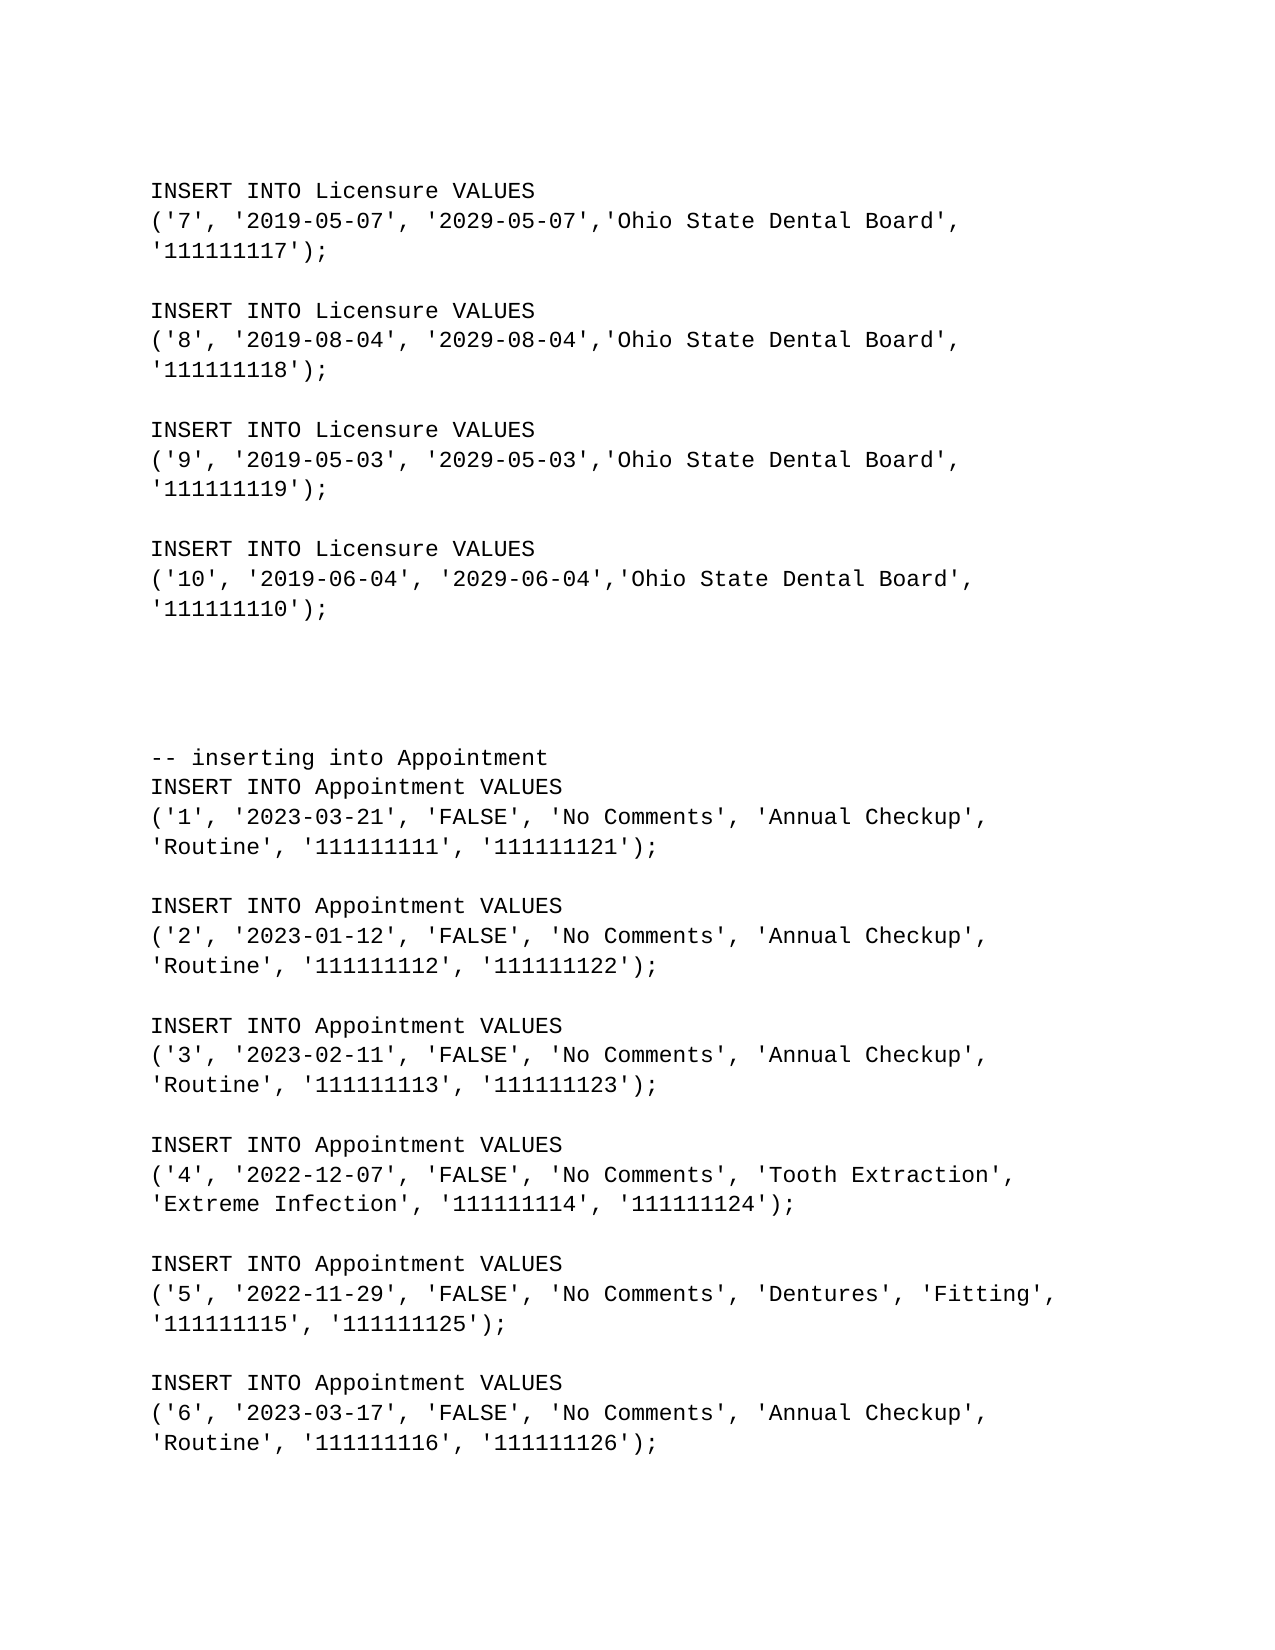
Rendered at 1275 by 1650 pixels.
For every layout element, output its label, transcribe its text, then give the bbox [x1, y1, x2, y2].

text INSERT INTO Licensure VALUES [150, 537, 1125, 563]
text ('7', '2019-05-07', '2029-05-07','Ohio State Dental Board', '111111117'); [150, 209, 1125, 265]
text INSERT INTO Licensure VALUES [150, 180, 1125, 206]
text ('5', '2022-11-29', 'FALSE', 'No Comments', 'Dentures', 'Fitting', '111111115', '111111125'); [150, 1282, 1125, 1338]
text INSERT INTO Appointment VALUES [150, 776, 1125, 802]
text INSERT INTO Appointment VALUES [150, 895, 1125, 921]
text ('3', '2023-02-11', 'FALSE', 'No Comments', 'Annual Checkup', 'Routine', '111111113', '111111123'); [150, 1044, 1125, 1099]
text INSERT INTO Appointment VALUES [150, 1133, 1125, 1159]
text ('10', '2019-06-04', '2029-06-04','Ohio State Dental Board', '111111110'); [150, 567, 1125, 623]
text ('4', '2022-12-07', 'FALSE', 'No Comments', 'Tooth Extraction', 'Extreme Infection', '111111114', '111111124'); [150, 1163, 1125, 1219]
text ('6', '2023-03-17', 'FALSE', 'No Comments', 'Annual Checkup', 'Routine', '111111116', '111111126'); [150, 1401, 1125, 1457]
text ('9', '2019-05-03', '2029-05-03','Ohio State Dental Board', '111111119'); [150, 448, 1125, 504]
text -- inserting into Appointment [150, 746, 1125, 772]
text INSERT INTO Licensure VALUES [150, 418, 1125, 444]
text INSERT INTO Appointment VALUES [150, 1014, 1125, 1040]
text INSERT INTO Licensure VALUES [150, 299, 1125, 325]
text ('1', '2023-03-21', 'FALSE', 'No Comments', 'Annual Checkup', 'Routine', '111111111', '111111121'); [150, 805, 1125, 861]
text ('8', '2019-08-04', '2029-08-04','Ohio State Dental Board', '111111118'); [150, 329, 1125, 384]
text INSERT INTO Appointment VALUES [150, 1252, 1125, 1278]
text INSERT INTO Appointment VALUES [150, 1371, 1125, 1397]
text ('2', '2023-01-12', 'FALSE', 'No Comments', 'Annual Checkup', 'Routine', '111111112', '111111122'); [150, 924, 1125, 980]
